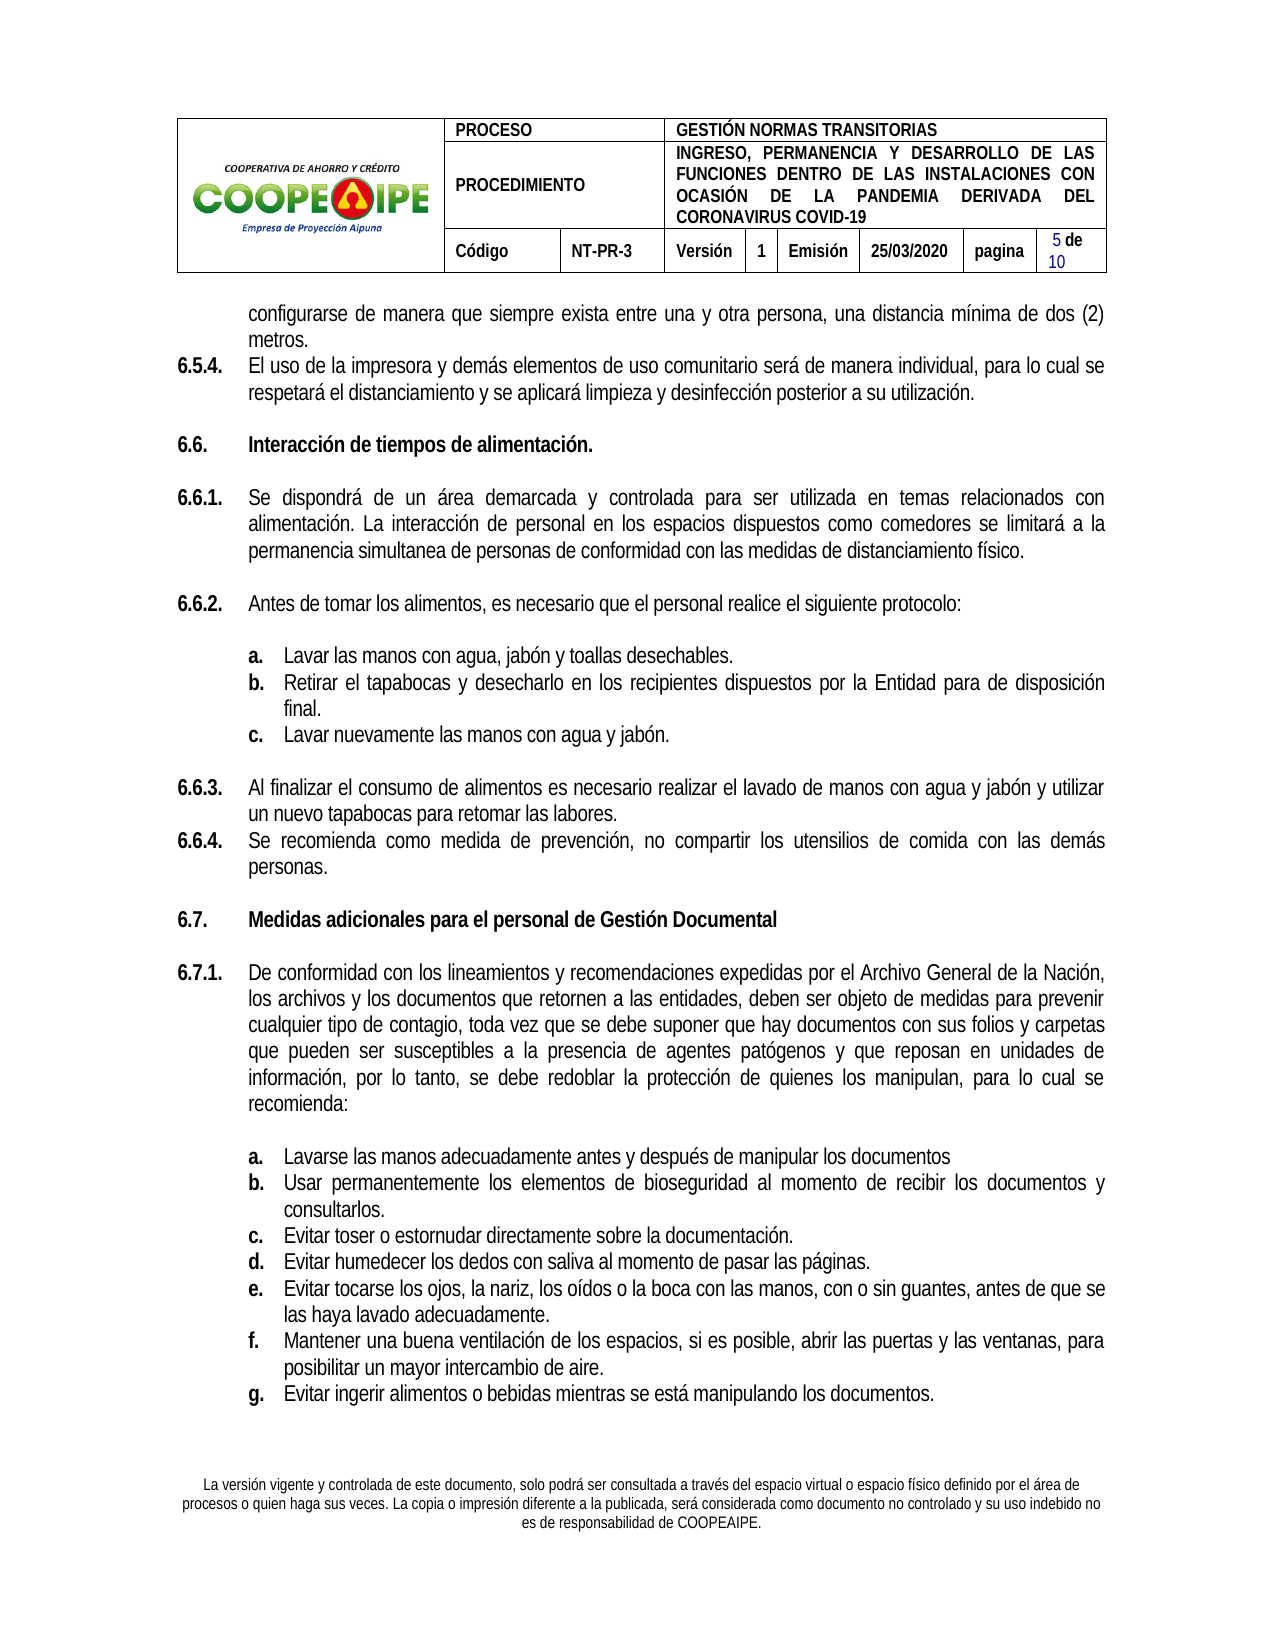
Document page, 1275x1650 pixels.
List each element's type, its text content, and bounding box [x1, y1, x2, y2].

list Lavar las manos con agua, jabón y toallas desechables. [248, 642, 1106, 668]
list Usar permanentemente los elementos de bioseguridad al momento de recibir los documentos y consultarlos. [248, 1169, 1106, 1222]
list Se recomienda como medida de prevención, no compartir los utensilios de comida con las demás personas. [177, 827, 1106, 879]
list Al finalizar el consumo de alimentos es necesario realizar el lavado de manos con agua y jabón y utilizar un nuevo tapabocas para retomar las labores. [177, 774, 1106, 827]
list Lavarse las manos adecuadamente antes y después de manipular los documentos [248, 1143, 1106, 1169]
list Mantener una buena ventilación de los espacios, si es posible, abrir las puertas y las ventanas, para posibilitar un mayor intercambio de aire. [248, 1327, 1106, 1380]
list Interacción de tiempos de alimentación. [177, 431, 1106, 458]
list Medidas adicionales para el personal de Gestión Documental [177, 906, 1106, 932]
picture [188, 154, 433, 237]
list Antes de tomar los alimentos, es necesario que el personal realice el siguiente protocolo: [177, 589, 1106, 616]
list Lavar nuevamente las manos con agua y jabón. [248, 721, 1106, 748]
list El uso de la impresora y demás elementos de uso comunitario será de manera individual, para lo cual se respetará el distanciamiento y se aplicará limpieza y desinfección posterior a su utilización. [177, 352, 1106, 405]
list Retirar el tapabocas y desecharlo en los recipientes dispuestos por la Entidad para de disposición final. [248, 668, 1106, 721]
list De conformidad con los lineamientos y recomendaciones expedidas por el Archivo General de la Nación, los archivos y los documentos que retornen a las entidades, deben ser objeto de medidas para prevenir cualquier tipo de contagio, toda vez que se debe suponer que hay documentos con sus folios y carpetas que pueden ser susceptibles a la presencia de agentes patógenos y que reposan en unidades de información, por lo tanto, se debe redoblar la protección de quienes los manipulan, para lo cual se recomienda: [177, 958, 1106, 1117]
list Evitar humedecer los dedos con saliva al momento de pasar las páginas. [248, 1248, 1106, 1275]
list Se dispondrá de un área demarcada y controlada para ser utilizada en temas relacionados con alimentación. La interacción de personal en los espacios dispuestos como comedores se limitará a la permanencia simultanea de personas de conformidad con las medidas de distanciamiento físico. [177, 484, 1106, 563]
list Evitar ingerir alimentos o bebidas mientras se está manipulando los documentos. [248, 1380, 1106, 1406]
list Evitar toser o estornudar directamente sobre la documentación. [248, 1222, 1106, 1248]
list Evitar tocarse los ojos, la nariz, los oídos o la boca con las manos, con o sin guantes, antes de que se las haya lavado adecuadamente. [248, 1275, 1106, 1327]
